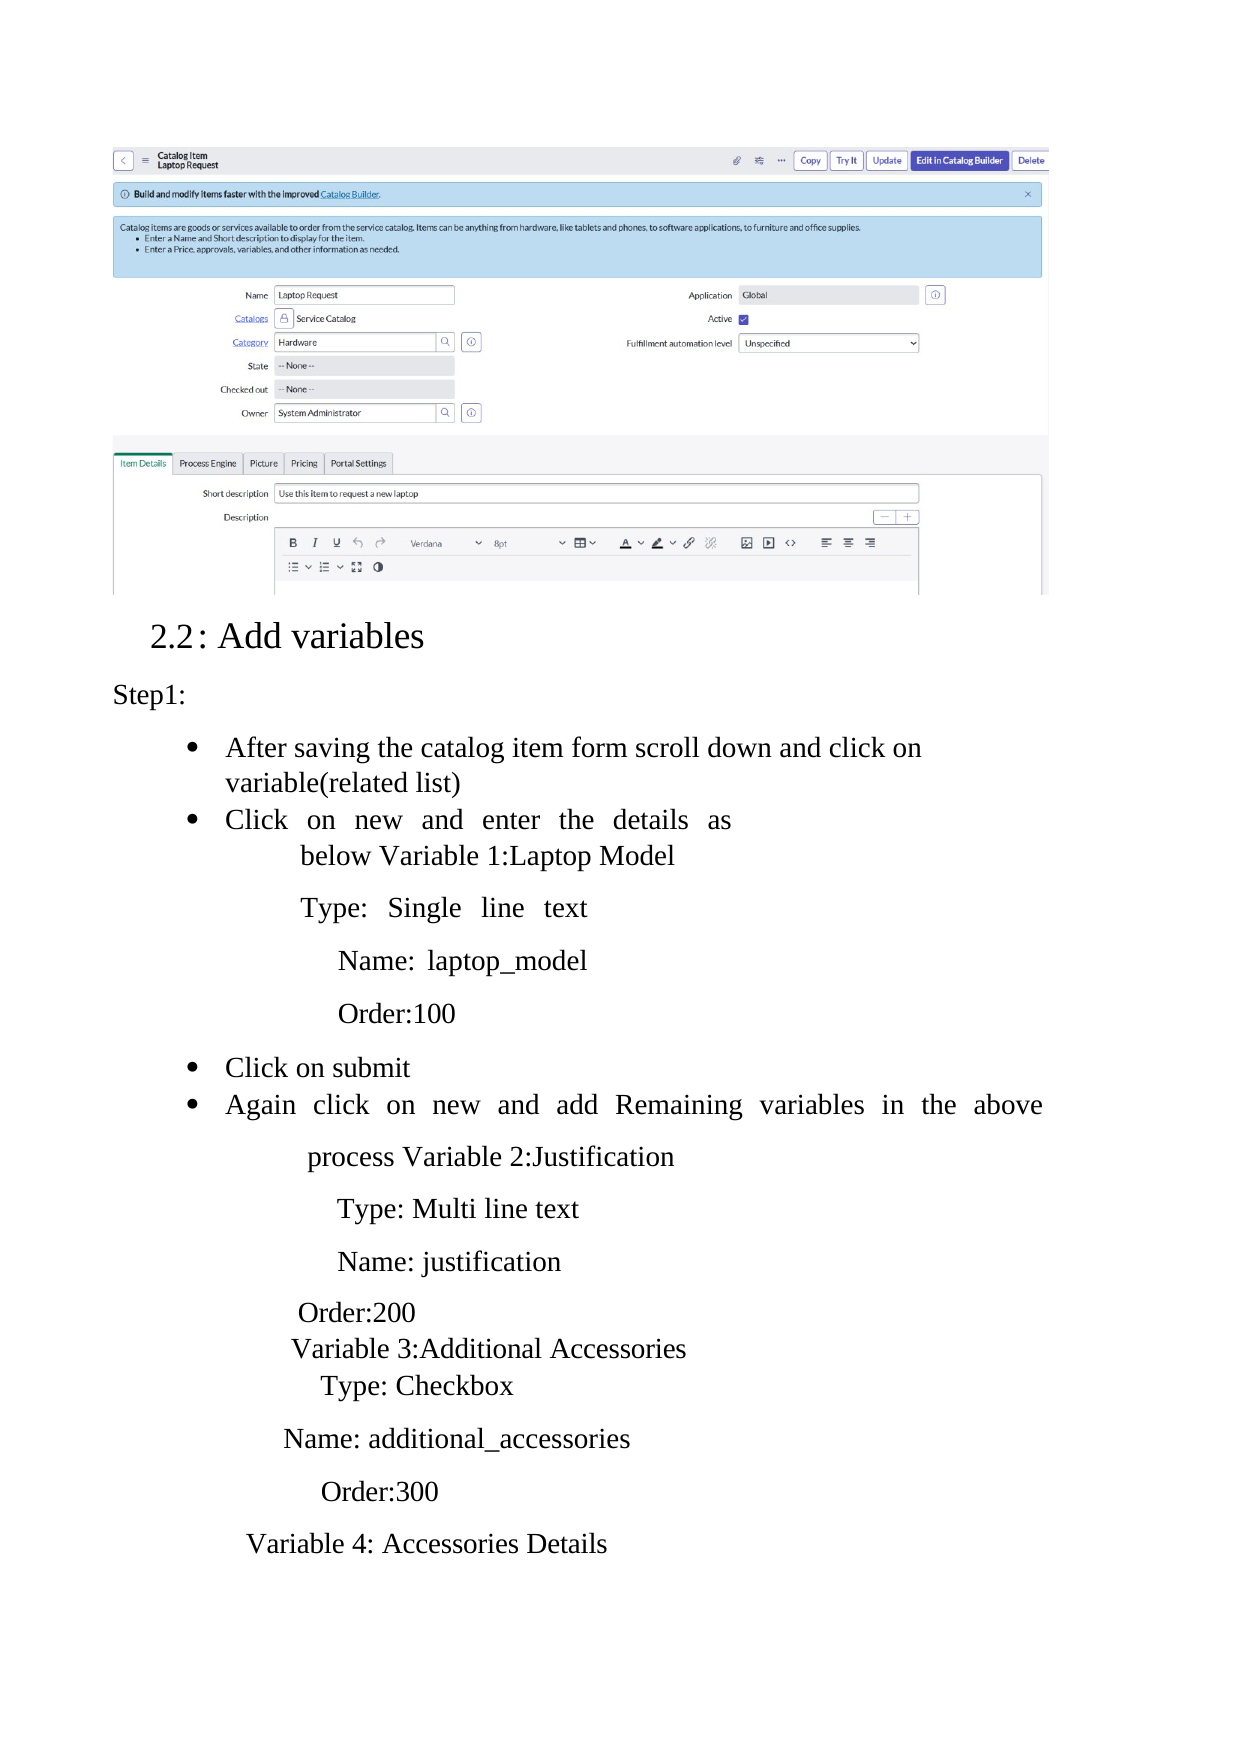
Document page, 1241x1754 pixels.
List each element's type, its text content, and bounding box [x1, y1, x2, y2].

list Click on submit [187, 1049, 1166, 1084]
text Type: Multi line text Name: justification [337, 1191, 648, 1277]
text Step1: [112, 677, 1166, 711]
picture [112, 147, 1049, 595]
text Variable 4: Accessories Details [246, 1527, 1166, 1560]
list Again click on new and add Remaining variables in the above process Variable 2:Justification [187, 1087, 1043, 1172]
text Order:200 [298, 1296, 1166, 1329]
subtitle : Add variables [150, 613, 1166, 657]
text Name: additional_accessories Order:300 [283, 1421, 668, 1508]
text Variable 3:Additional Accessories Type: Checkbox [291, 1332, 748, 1402]
text Type: Single line text Name: laptop_model Order:100 [300, 891, 587, 1030]
list Click on new and enter the details as below Variable 1:Laptop Model [187, 802, 731, 872]
list After saving the catalog item form scroll down and click on variable(related list) [187, 730, 922, 799]
